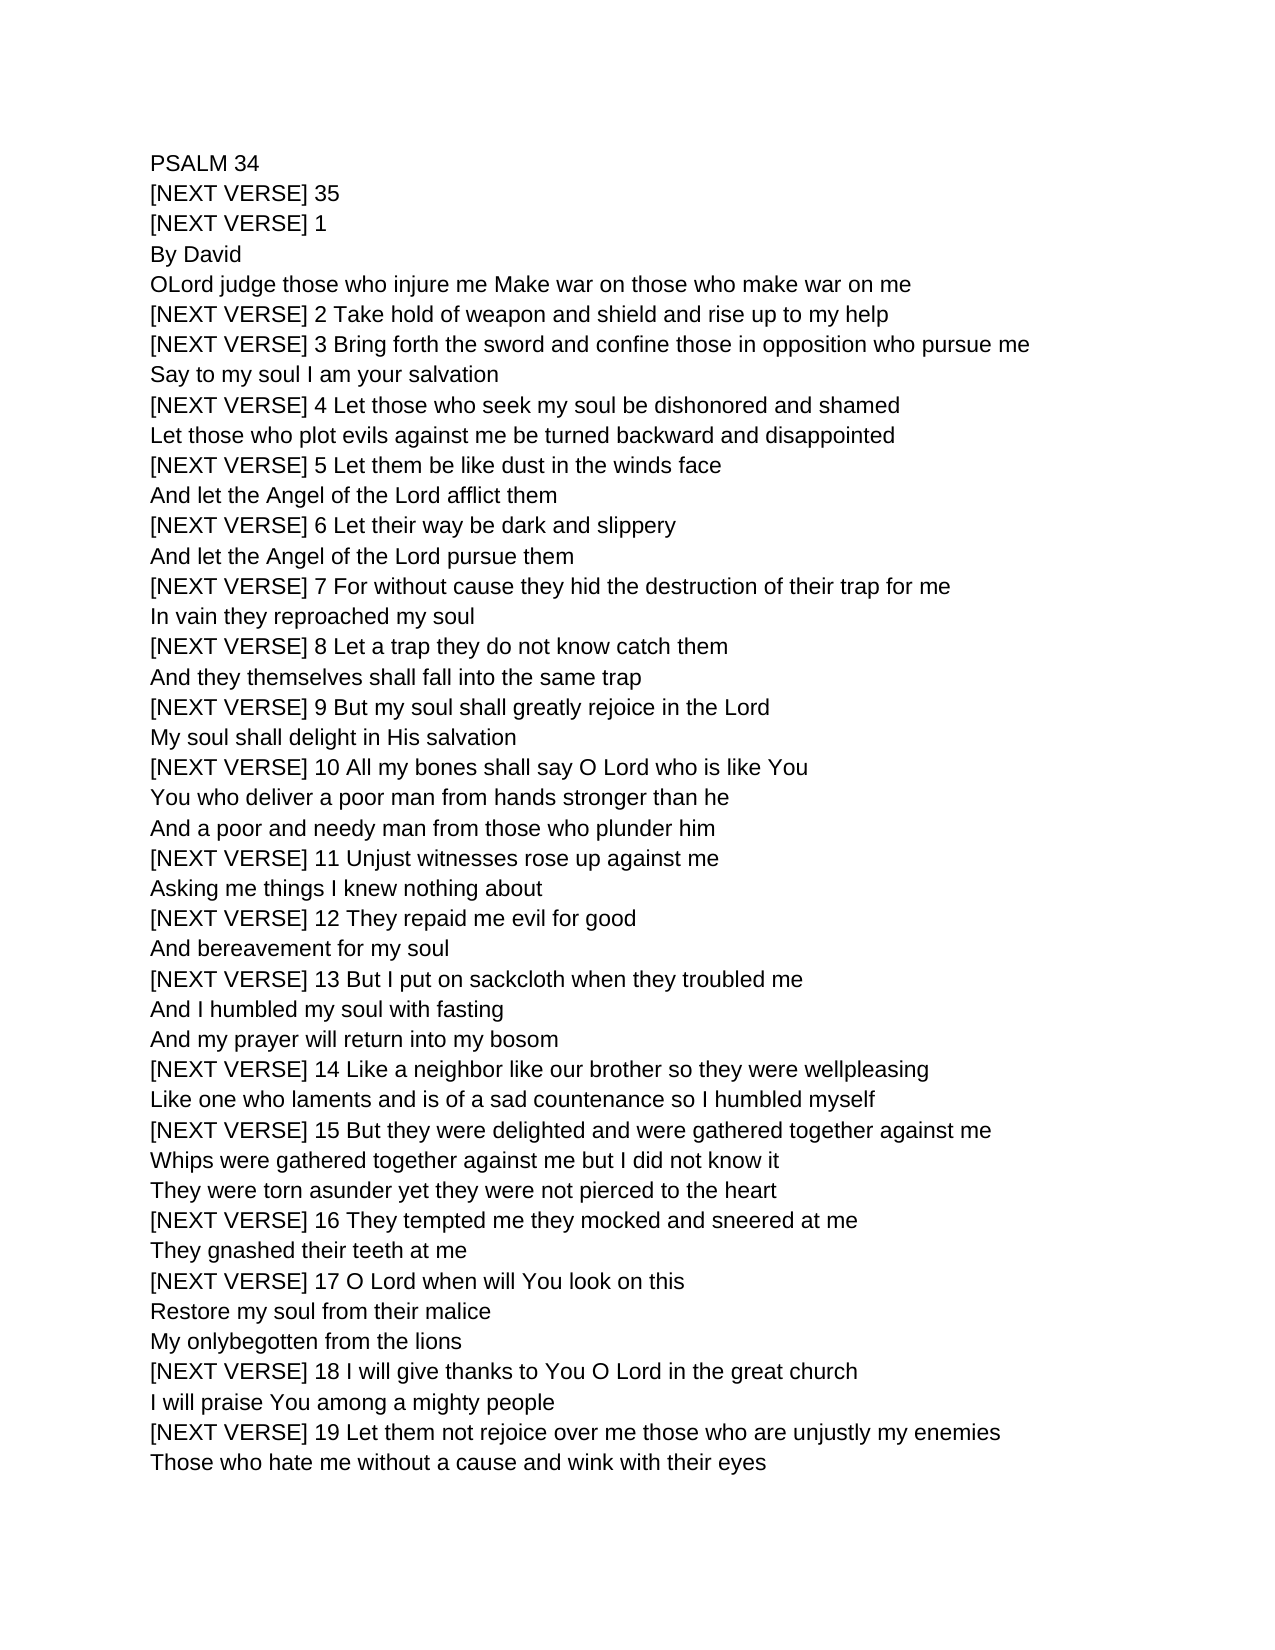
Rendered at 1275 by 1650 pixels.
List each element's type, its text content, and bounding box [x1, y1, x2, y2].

text Like one who laments and is of a sad countenance so I humbled myself [150, 1086, 1125, 1113]
text [NEXT VERSE] 14 Like a neighbor like our brother so they were wellpleasing [150, 1056, 1125, 1083]
text [NEXT VERSE] 3 Bring forth the sword and confine those in opposition who pursue me [150, 331, 1125, 358]
text [NEXT VERSE] 13 But I put on sackcloth when they troubled me [150, 966, 1125, 992]
text And my prayer will return into my bosom [150, 1026, 1125, 1052]
text Say to my soul I am your salvation [150, 361, 1125, 388]
text [NEXT VERSE] 16 They tempted me they mocked and sneered at me [150, 1207, 1125, 1234]
text PSALM 34 [150, 150, 1125, 176]
text [NEXT VERSE] 18 I will give thanks to You O Lord in the great church [150, 1358, 1125, 1385]
text [NEXT VERSE] 17 O Lord when will You look on this [150, 1268, 1125, 1294]
text In vain they reproached my soul [150, 603, 1125, 629]
text [NEXT VERSE] 19 Let them not rejoice over me those who are unjustly my enemies [150, 1419, 1125, 1445]
text And they themselves shall fall into the same trap [150, 663, 1125, 690]
text And I humbled my soul with fasting [150, 996, 1125, 1022]
text [NEXT VERSE] 35 [150, 180, 1125, 207]
text [NEXT VERSE] 4 Let those who seek my soul be dishonored and shamed [150, 392, 1125, 418]
text [NEXT VERSE] 11 Unjust witnesses rose up against me [150, 845, 1125, 871]
text OLord judge those who injure me Make war on those who make war on me [150, 271, 1125, 297]
text You who deliver a poor man from hands stronger than he [150, 784, 1125, 811]
text Whips were gathered together against me but I did not know it [150, 1147, 1125, 1173]
text And let the Angel of the Lord afflict them [150, 482, 1125, 509]
text [NEXT VERSE] 6 Let their way be dark and slippery [150, 512, 1125, 539]
text [NEXT VERSE] 1 [150, 210, 1125, 237]
text They gnashed their teeth at me [150, 1237, 1125, 1264]
text By David [150, 241, 1125, 267]
text [NEXT VERSE] 12 They repaid me evil for good [150, 905, 1125, 932]
text Asking me things I knew nothing about [150, 875, 1125, 901]
text And a poor and needy man from those who plunder him [150, 814, 1125, 841]
text Those who hate me without a cause and wink with their eyes [150, 1449, 1125, 1475]
text [NEXT VERSE] 2 Take hold of weapon and shield and rise up to my help [150, 301, 1125, 327]
text My onlybegotten from the lions [150, 1328, 1125, 1354]
text Restore my soul from their malice [150, 1298, 1125, 1324]
text [NEXT VERSE] 5 Let them be like dust in the winds face [150, 452, 1125, 478]
text They were torn asunder yet they were not pierced to the heart [150, 1177, 1125, 1203]
text I will praise You among a mighty people [150, 1388, 1125, 1415]
text Let those who plot evils against me be turned backward and disappointed [150, 422, 1125, 448]
text [NEXT VERSE] 15 But they were delighted and were gathered together against me [150, 1117, 1125, 1143]
text And let the Angel of the Lord pursue them [150, 543, 1125, 569]
text And bereavement for my soul [150, 935, 1125, 962]
text [NEXT VERSE] 10 All my bones shall say O Lord who is like You [150, 754, 1125, 781]
text My soul shall delight in His salvation [150, 724, 1125, 750]
text [NEXT VERSE] 8 Let a trap they do not know catch them [150, 633, 1125, 660]
text [NEXT VERSE] 9 But my soul shall greatly rejoice in the Lord [150, 694, 1125, 720]
text [NEXT VERSE] 7 For without cause they hid the destruction of their trap for me [150, 573, 1125, 599]
